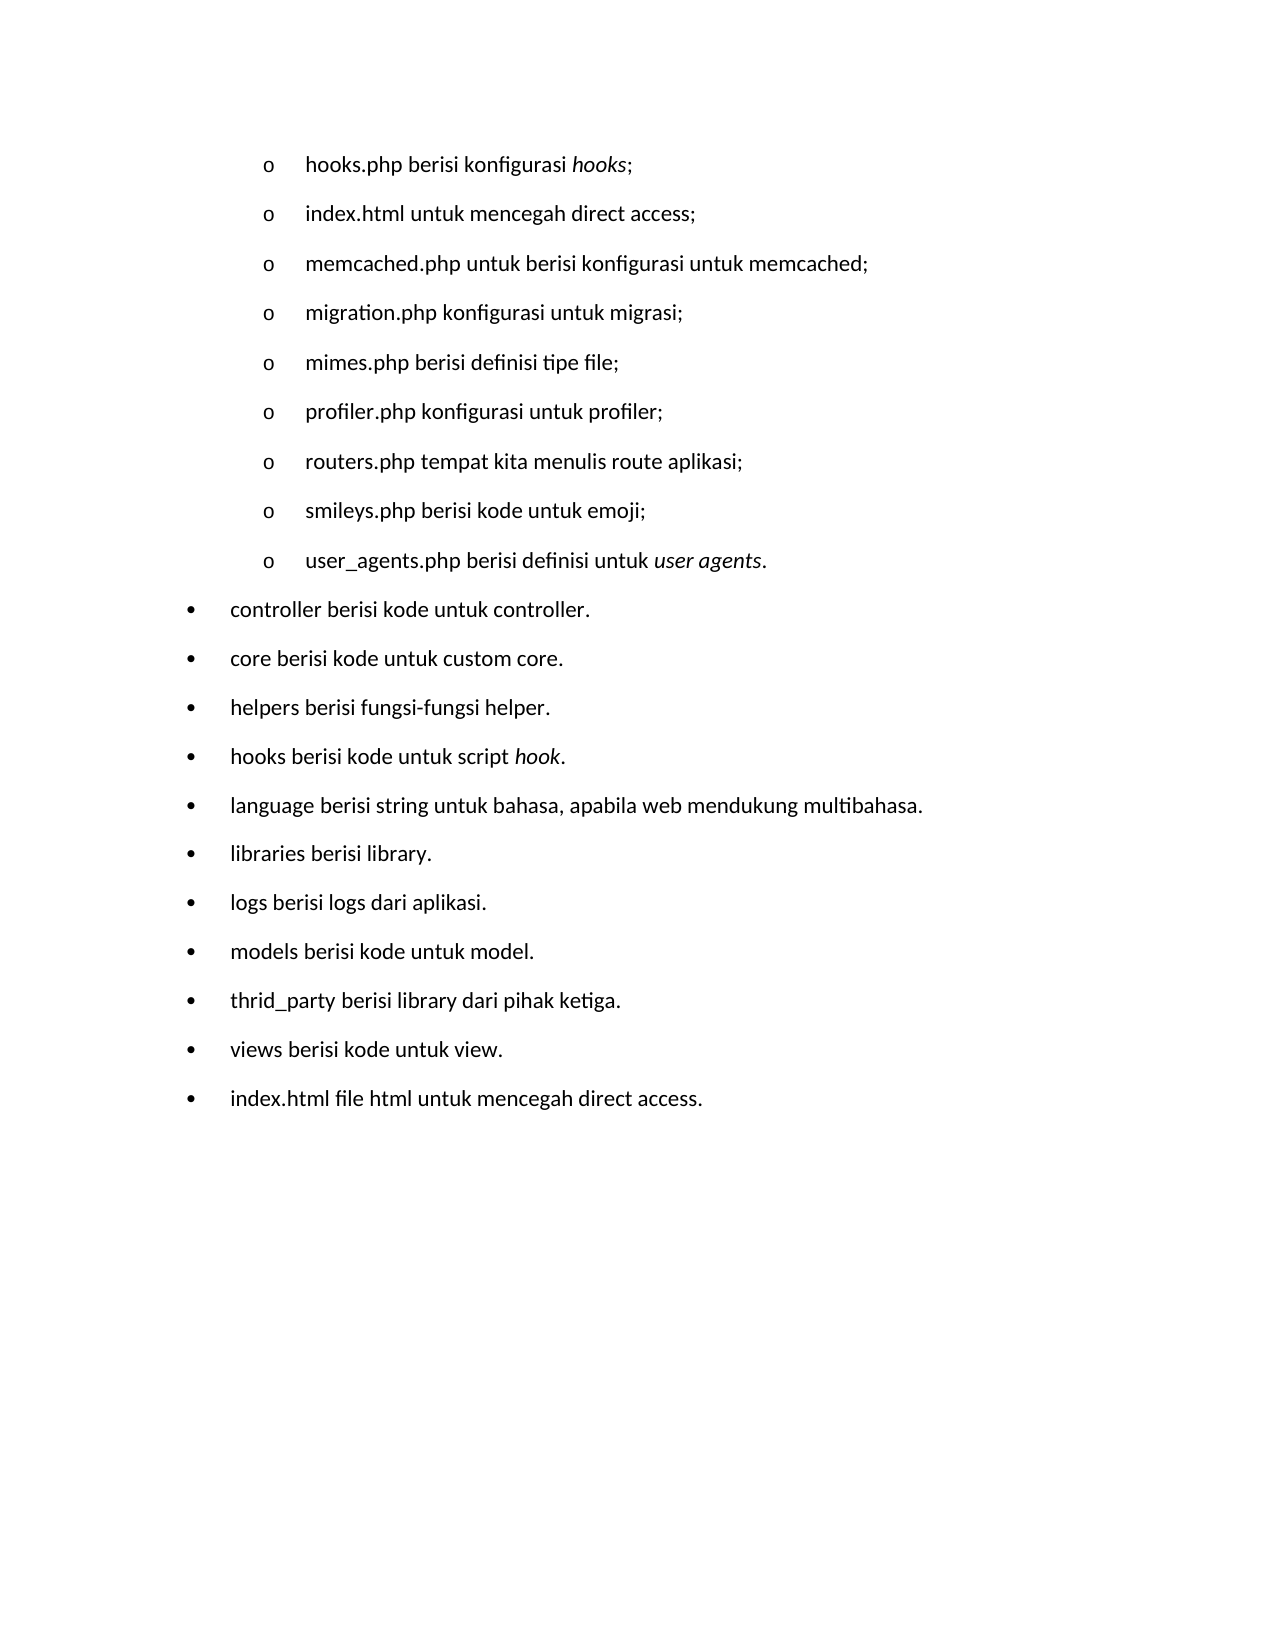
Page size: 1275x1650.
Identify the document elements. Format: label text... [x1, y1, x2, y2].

list libraries berisi library. [187, 839, 1125, 868]
list routers.php tempat kita menulis route aplikasi; [262, 447, 1125, 475]
list profiler.php konfigurasi untuk profiler; [262, 397, 1125, 426]
list controller berisi kode untuk controller. [187, 595, 1125, 623]
list migration.php konfigurasi untuk migrasi; [262, 298, 1125, 327]
list models berisi kode untuk model. [187, 937, 1125, 965]
list logs berisi logs dari aplikasi. [187, 888, 1125, 916]
list hooks berisi kode untuk script hook. [187, 742, 1125, 770]
list core berisi kode untuk custom core. [187, 644, 1125, 672]
list mimes.php berisi definisi tipe file; [262, 348, 1125, 376]
list language berisi string untuk bahasa, apabila web mendukung multibahasa. [187, 791, 1125, 819]
list smileys.php berisi kode untuk emoji; [262, 496, 1125, 525]
list index.html file html untuk mencegah direct access. [187, 1084, 1125, 1112]
list thrid_party berisi library dari pihak ketiga. [187, 986, 1125, 1014]
list memcached.php untuk berisi konfigurasi untuk memcached; [262, 249, 1125, 277]
list helpers berisi fungsi-fungsi helper. [187, 693, 1125, 721]
list index.html untuk mencegah direct access; [262, 199, 1125, 228]
list hooks.php berisi konfigurasi hooks; [262, 150, 1125, 178]
list user_agents.php berisi definisi untuk user agents. [262, 546, 1125, 574]
list views berisi kode untuk view. [187, 1035, 1125, 1063]
